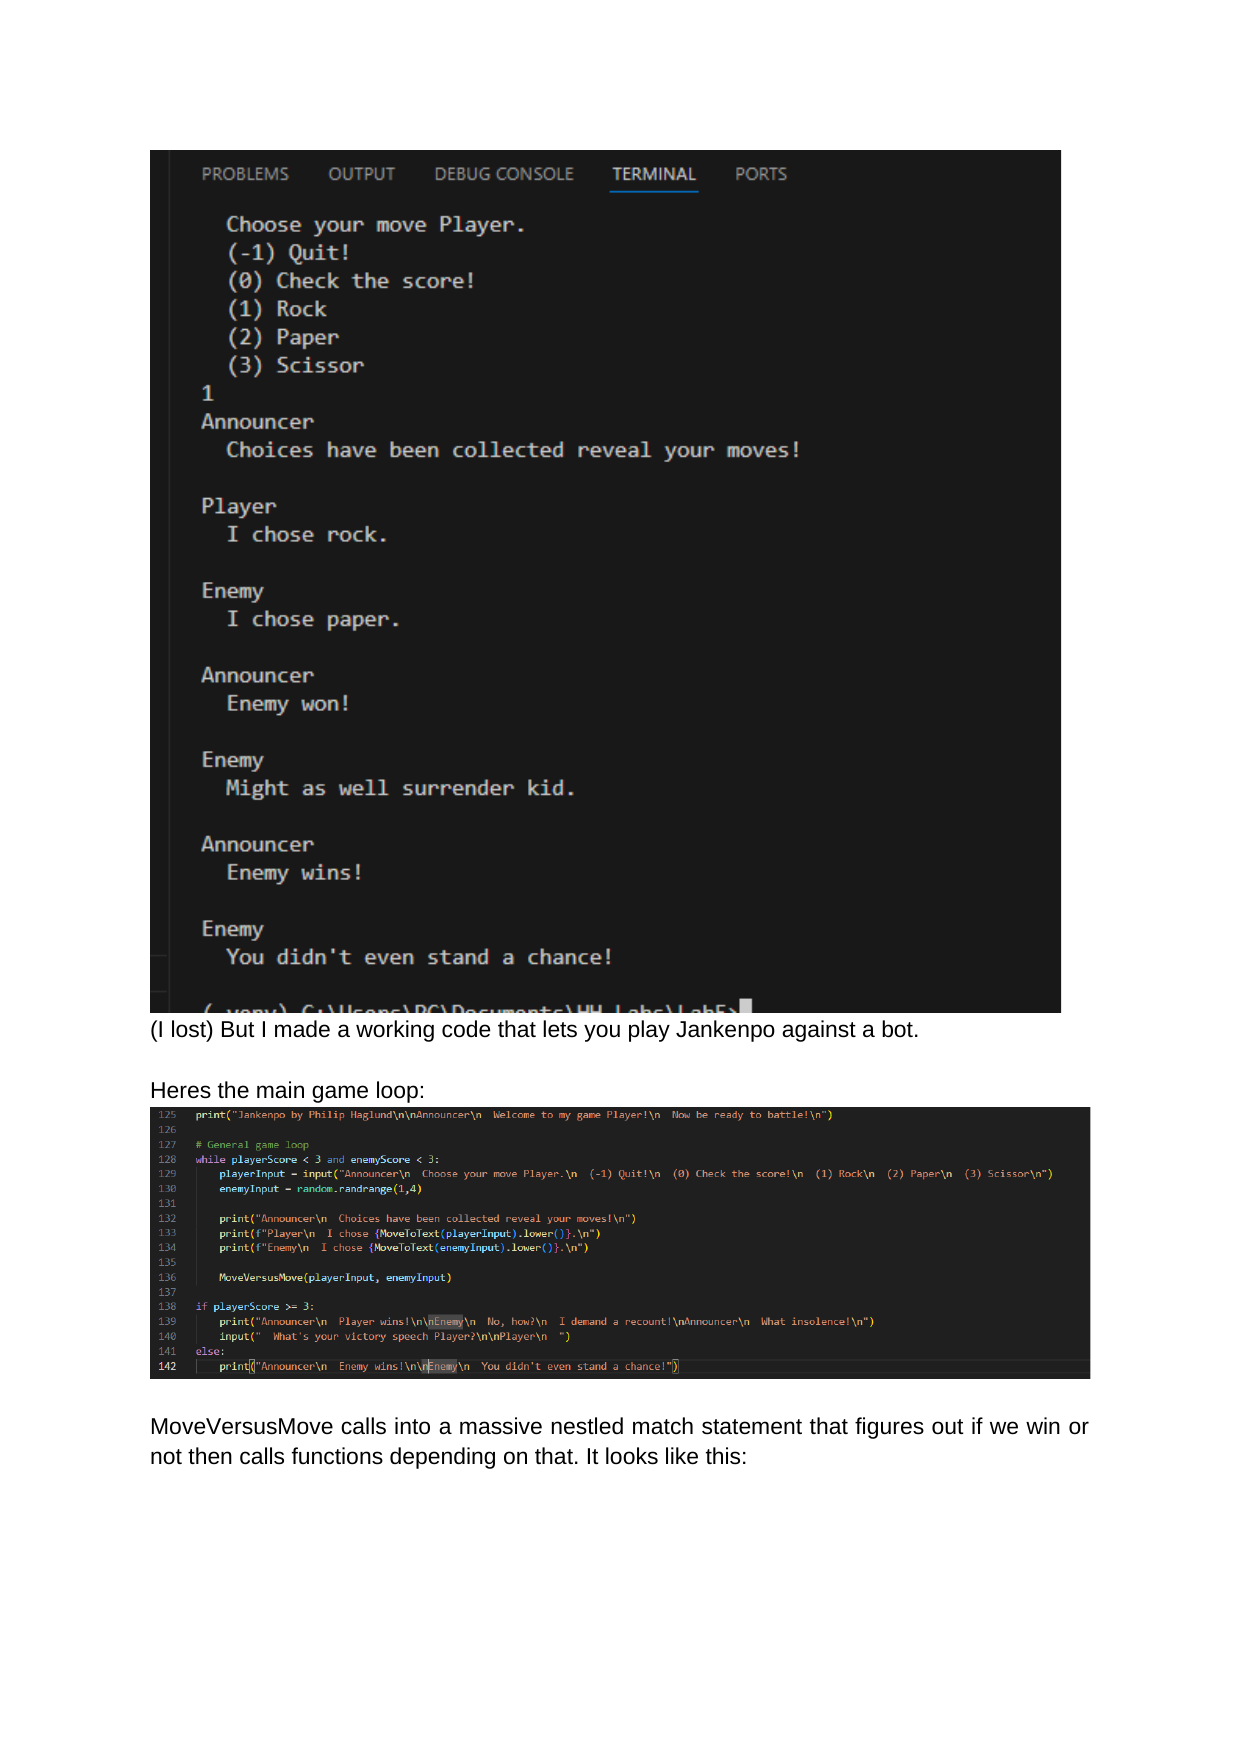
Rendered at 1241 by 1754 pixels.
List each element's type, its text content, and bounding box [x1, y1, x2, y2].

text Heres the main game loop: [150, 1077, 1090, 1103]
text MoveVersusMove calls into a massive nestled match statement that figures out if we win or not then calls functions depending on that. It looks like this: [150, 1413, 1090, 1469]
picture [150, 150, 1062, 1013]
picture [150, 1107, 1091, 1379]
text (I lost) But I made a working code that lets you play Jankenpo against a bot. [150, 1016, 1090, 1043]
